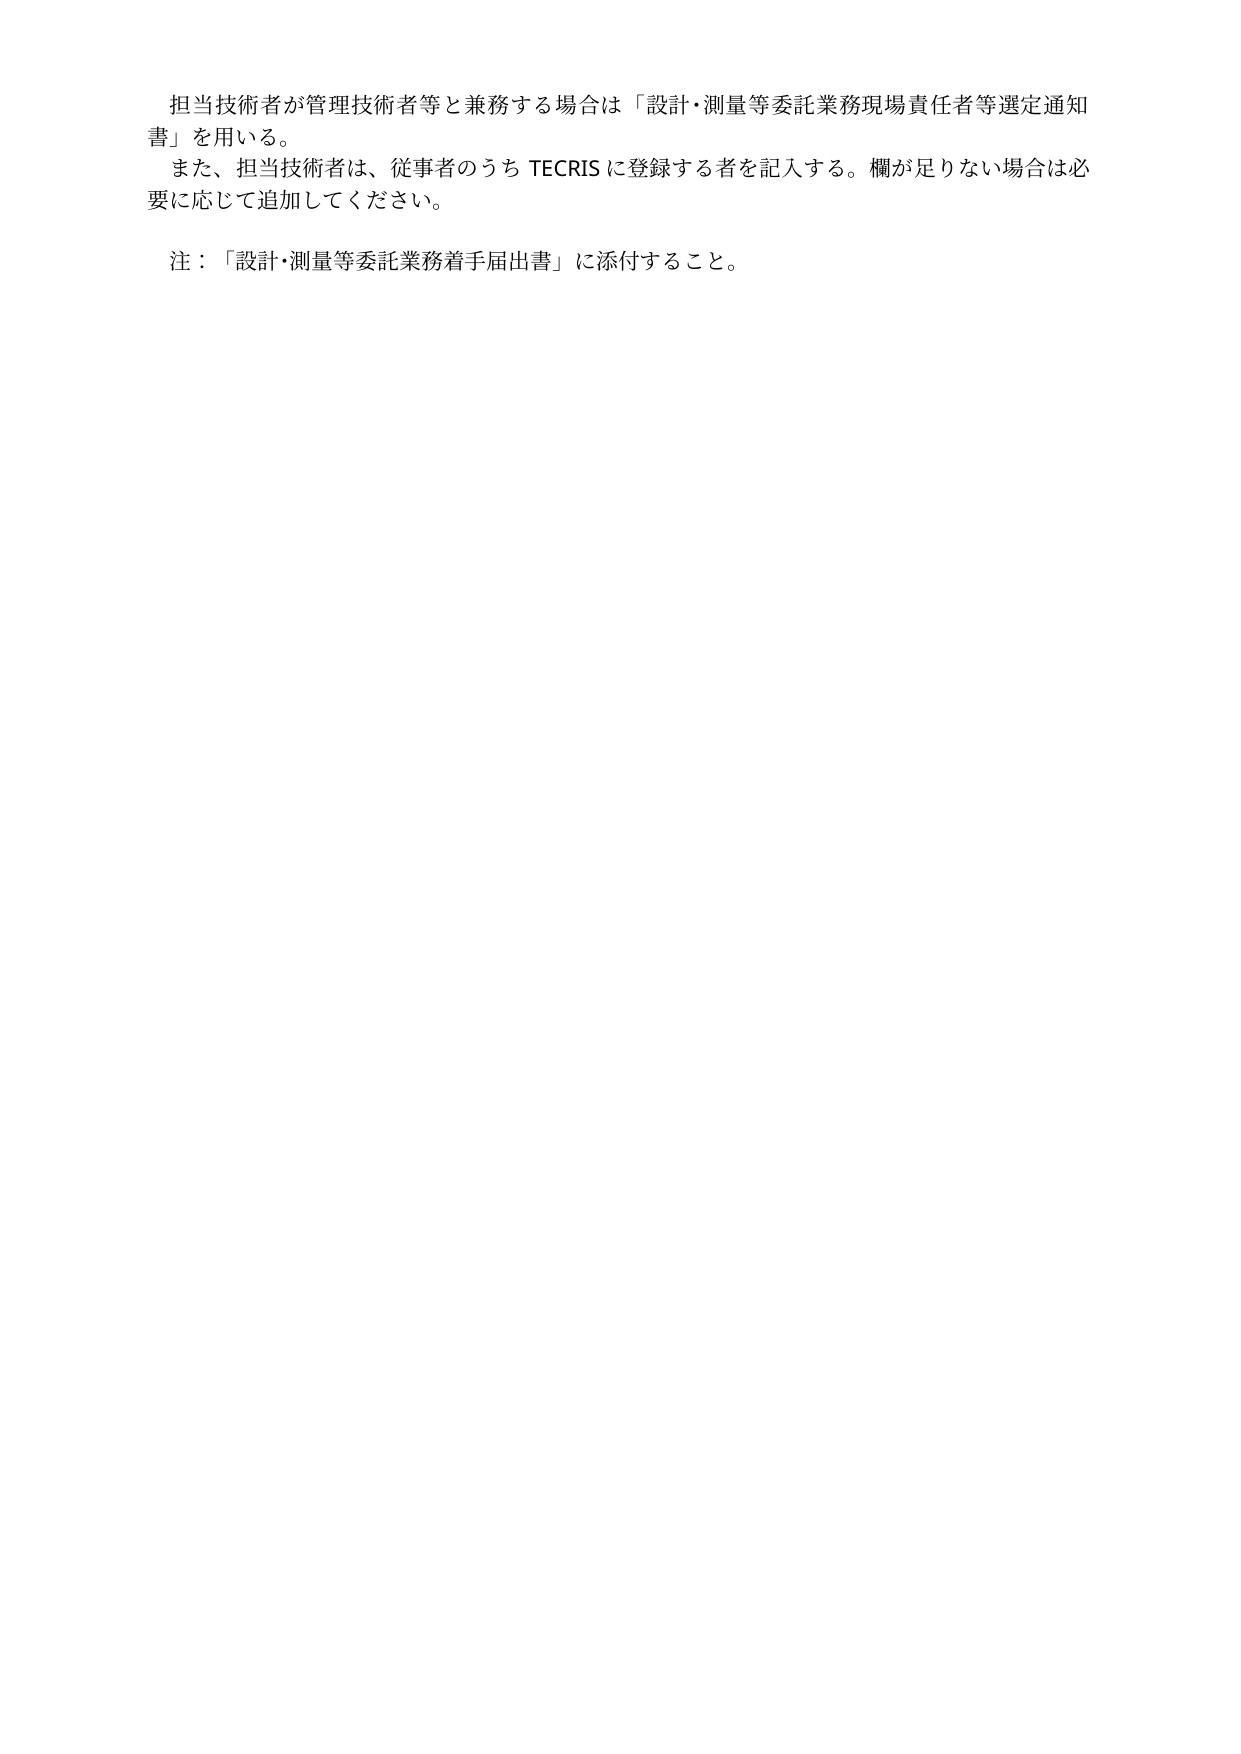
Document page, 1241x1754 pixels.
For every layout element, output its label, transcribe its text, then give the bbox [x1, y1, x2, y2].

text 注：「設計･測量等委託業務着手届出書」に添付すること。 [148, 244, 1092, 276]
text また、担当技術者は、従事者のうちTECRISに登録する者を記入する。欄が足りない場合は必要に応じて追加してください。 [148, 152, 1092, 214]
text 担当技術者が管理技術者等と兼務する場合は「設計･測量等委託業務現場責任者等選定通知書」を用いる。 [148, 89, 1092, 152]
